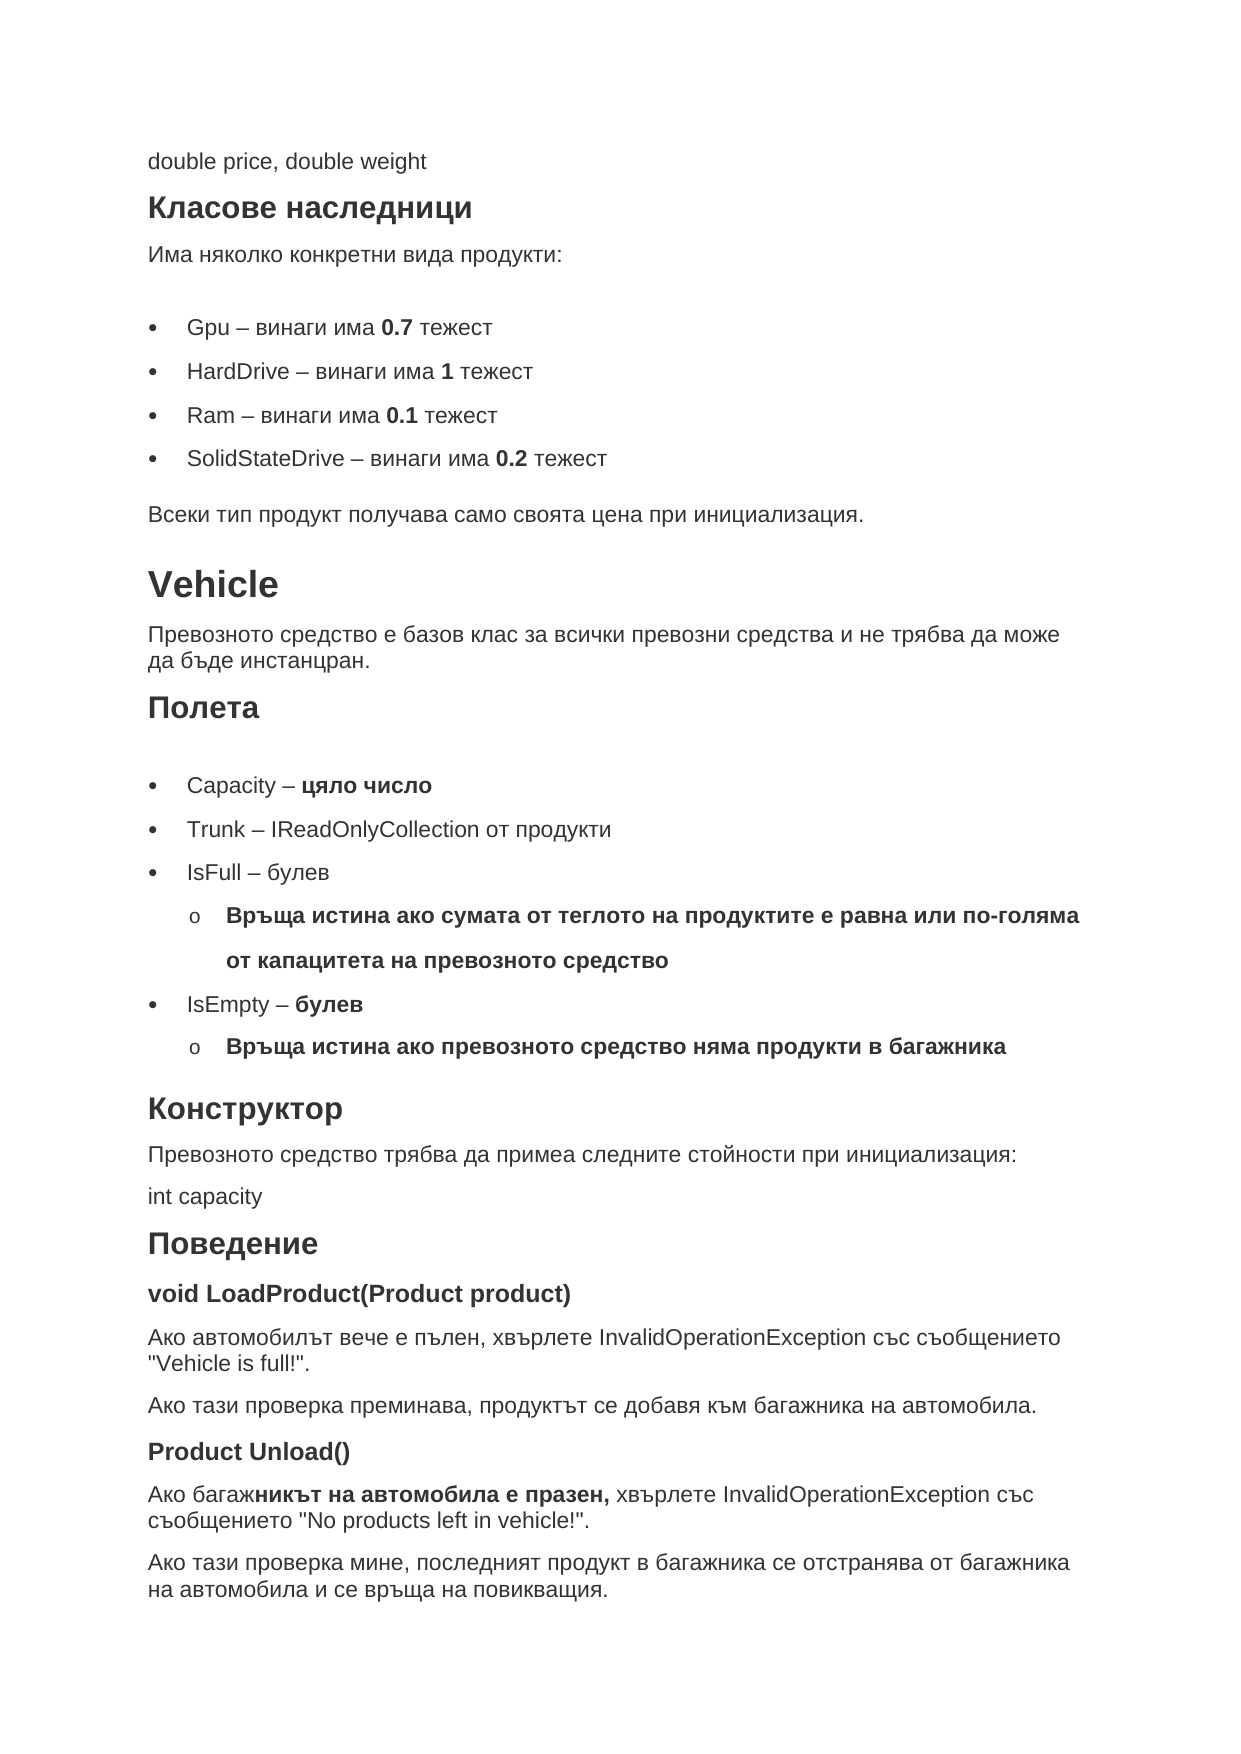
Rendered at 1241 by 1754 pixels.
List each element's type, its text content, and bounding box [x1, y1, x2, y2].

text Ако автомобилът вече е пълен, хвърлете InvalidOperationException със съобщението "Vehicle is full!". [148, 1324, 1093, 1376]
list Gpu – винаги има 0.7 тежест [149, 297, 1093, 340]
text Конструктор [148, 1090, 1093, 1126]
text double price, double weight [148, 148, 1093, 174]
text Product Unload() [148, 1434, 1093, 1465]
text Превозното средство е базов клас за всички превозни средства и не трябва да може да бъде инстанцран. [148, 621, 1093, 674]
text Поведение [148, 1225, 1093, 1261]
list IsFull – булев [149, 842, 1093, 886]
list SolidStateDrive – винаги има 0.2 тежест [149, 428, 1093, 472]
text Ако багажникът на автомобила е празен, хвърлете InvalidOperationException със съобщението "No products left in vehicle!". [148, 1481, 1093, 1534]
text Полета [148, 689, 1093, 725]
text Ако тази проверка мине, последният продукт в багажника се отстранява от багажника на автомобила и се връща на повикващия. [148, 1549, 1093, 1602]
list Връща истина ако сумата от теглото на продуктите е равна или по-голяма от капацитета на превозното средство [188, 886, 1093, 973]
text Превозното средство трябва да примеа следните стойности при инициализация: [148, 1141, 1093, 1168]
text Класове наследници [148, 189, 1093, 226]
list IsEmpty – булев [149, 973, 1093, 1017]
list Trunk – IReadOnlyCollection от продукти [149, 798, 1093, 842]
text Всеки тип продукт получава само своята цена при инициализация. [148, 501, 1093, 527]
text int capacity [148, 1183, 1093, 1210]
list Връща истина ако превозното средство няма продукти в багажника [188, 1017, 1093, 1061]
text Vehicle [148, 543, 1093, 605]
list Ram – винаги има 0.1 тежест [149, 384, 1093, 428]
list Capacity – цяло число [149, 754, 1093, 798]
text Ако тази проверка преминава, продуктът се добавя към багажника на автомобила. [148, 1392, 1093, 1418]
list HardDrive – винаги има 1 тежест [149, 340, 1093, 384]
text Има няколко конкретни вида продукти: [148, 241, 1093, 267]
text void LoadProduct(Product product) [148, 1277, 1093, 1308]
